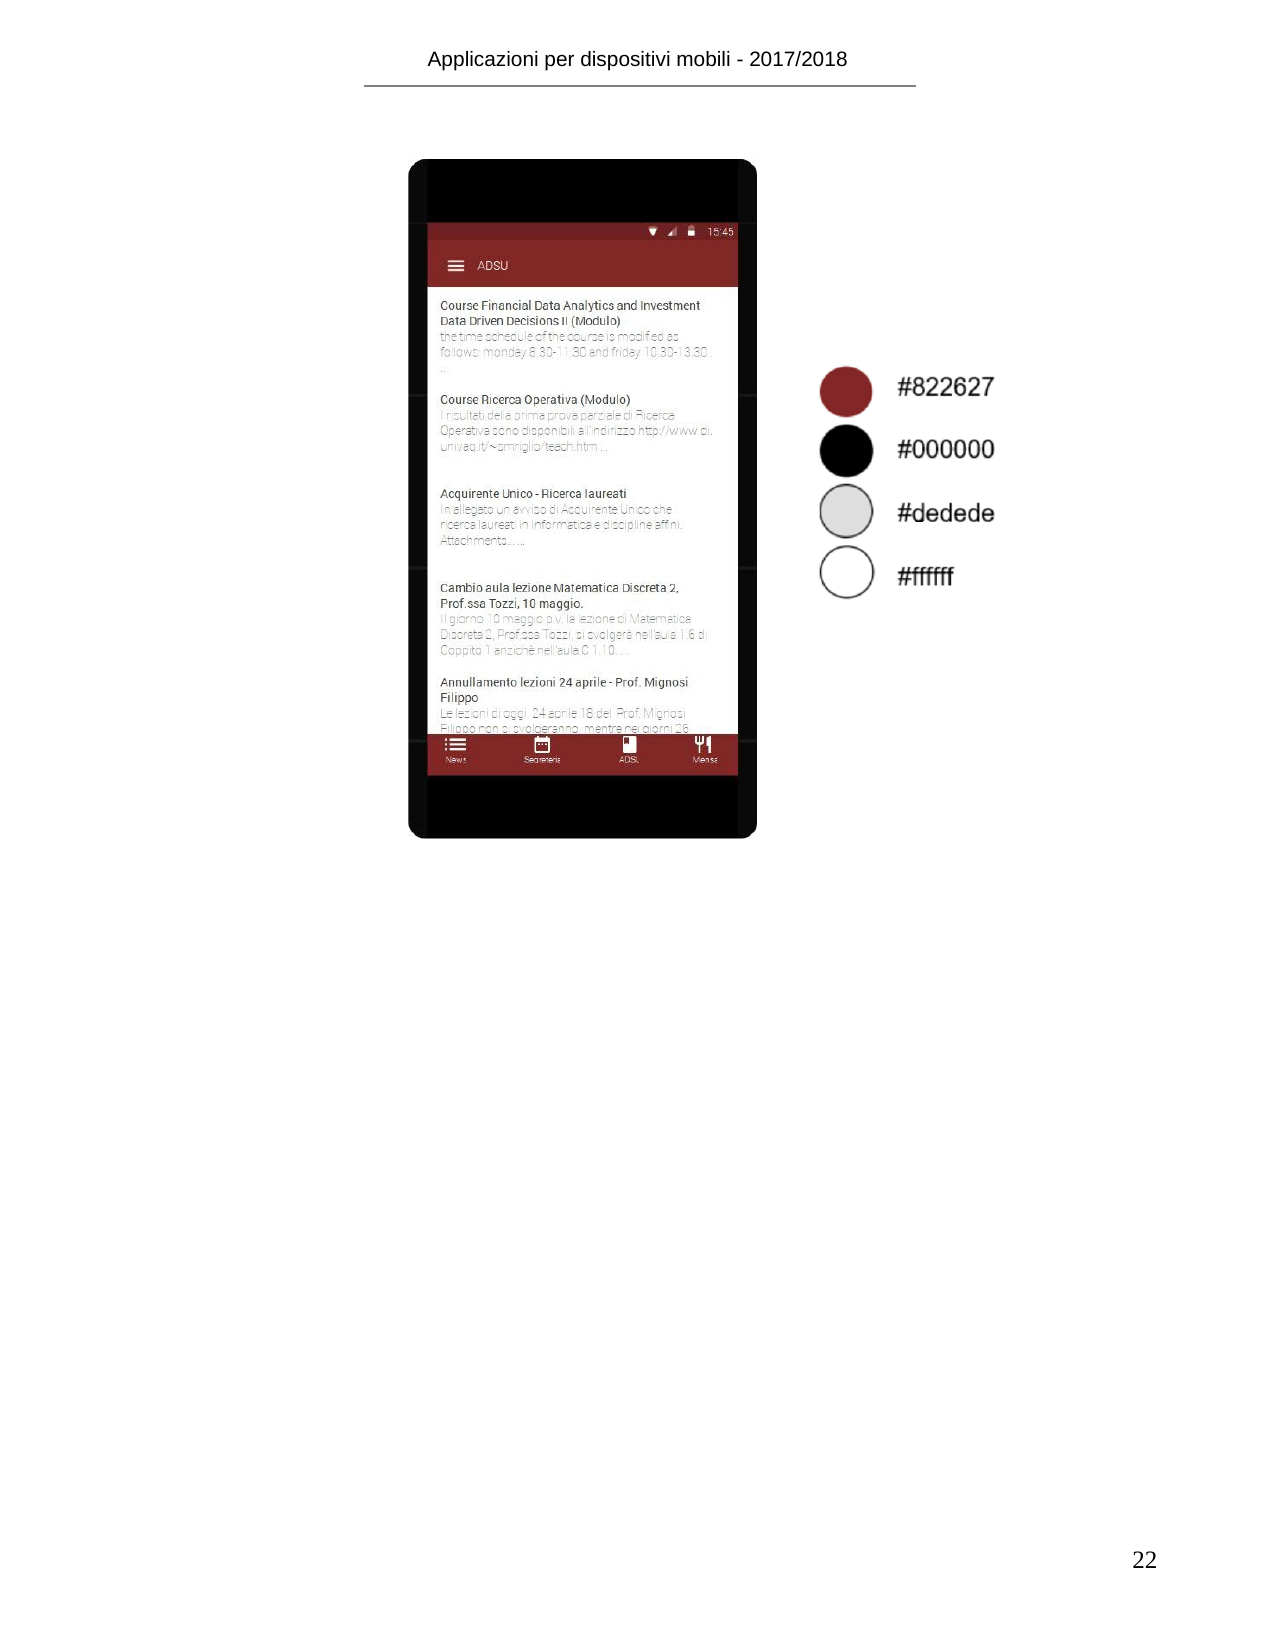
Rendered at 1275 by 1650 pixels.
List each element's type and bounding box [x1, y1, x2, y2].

picture [818, 364, 998, 600]
picture [408, 159, 757, 839]
